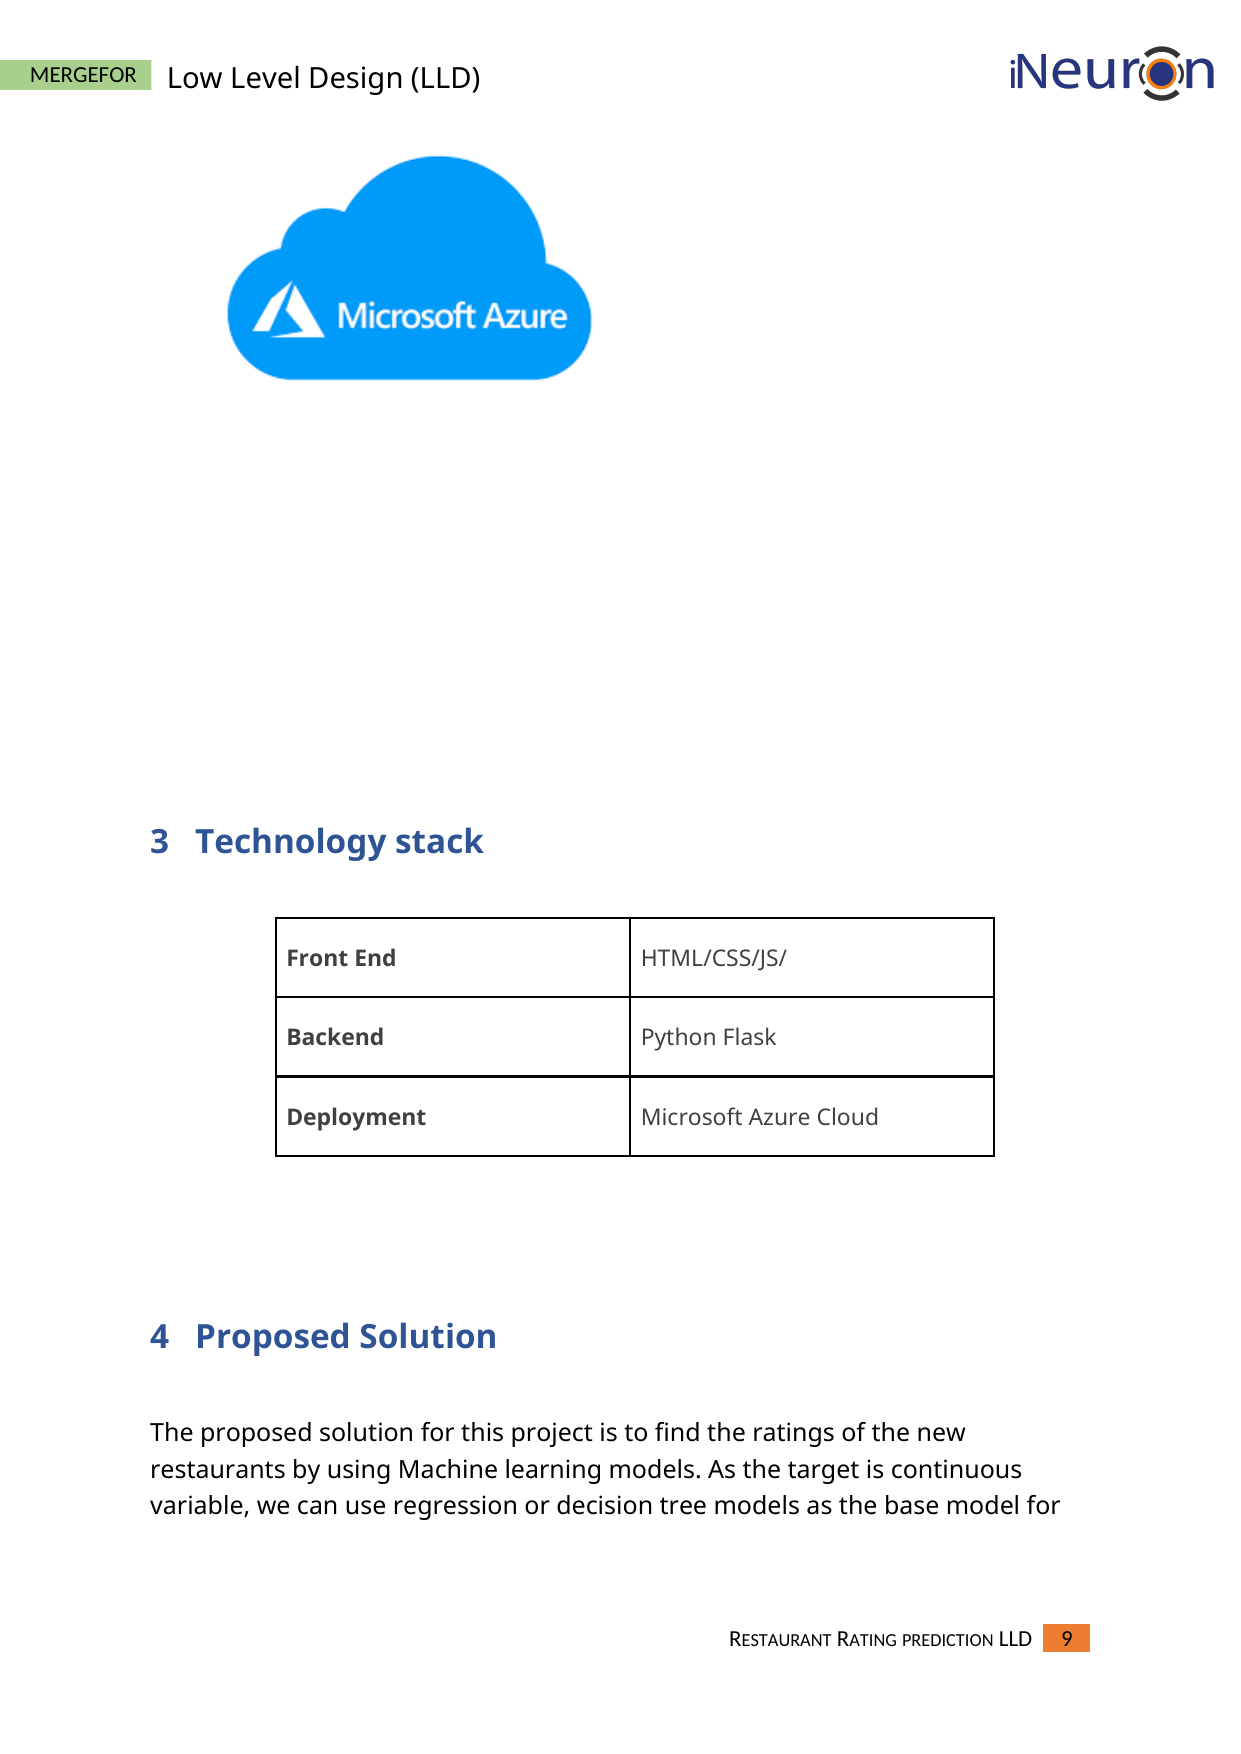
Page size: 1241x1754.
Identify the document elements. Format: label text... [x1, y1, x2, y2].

table_cell Python Flask [631, 998, 993, 1075]
table_cell Microsoft Azure Cloud [631, 1078, 993, 1154]
subtitle Technology stack [150, 818, 1090, 863]
picture [150, 150, 669, 388]
picture [1008, 38, 1218, 103]
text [150, 1414, 1090, 1522]
table_header Front End [277, 919, 629, 996]
table_cell Deployment [277, 1078, 629, 1154]
table_header HTML/CSS/JS/ [631, 919, 993, 996]
subtitle Proposed Solution [150, 1313, 1090, 1358]
table_cell Backend [277, 998, 629, 1075]
